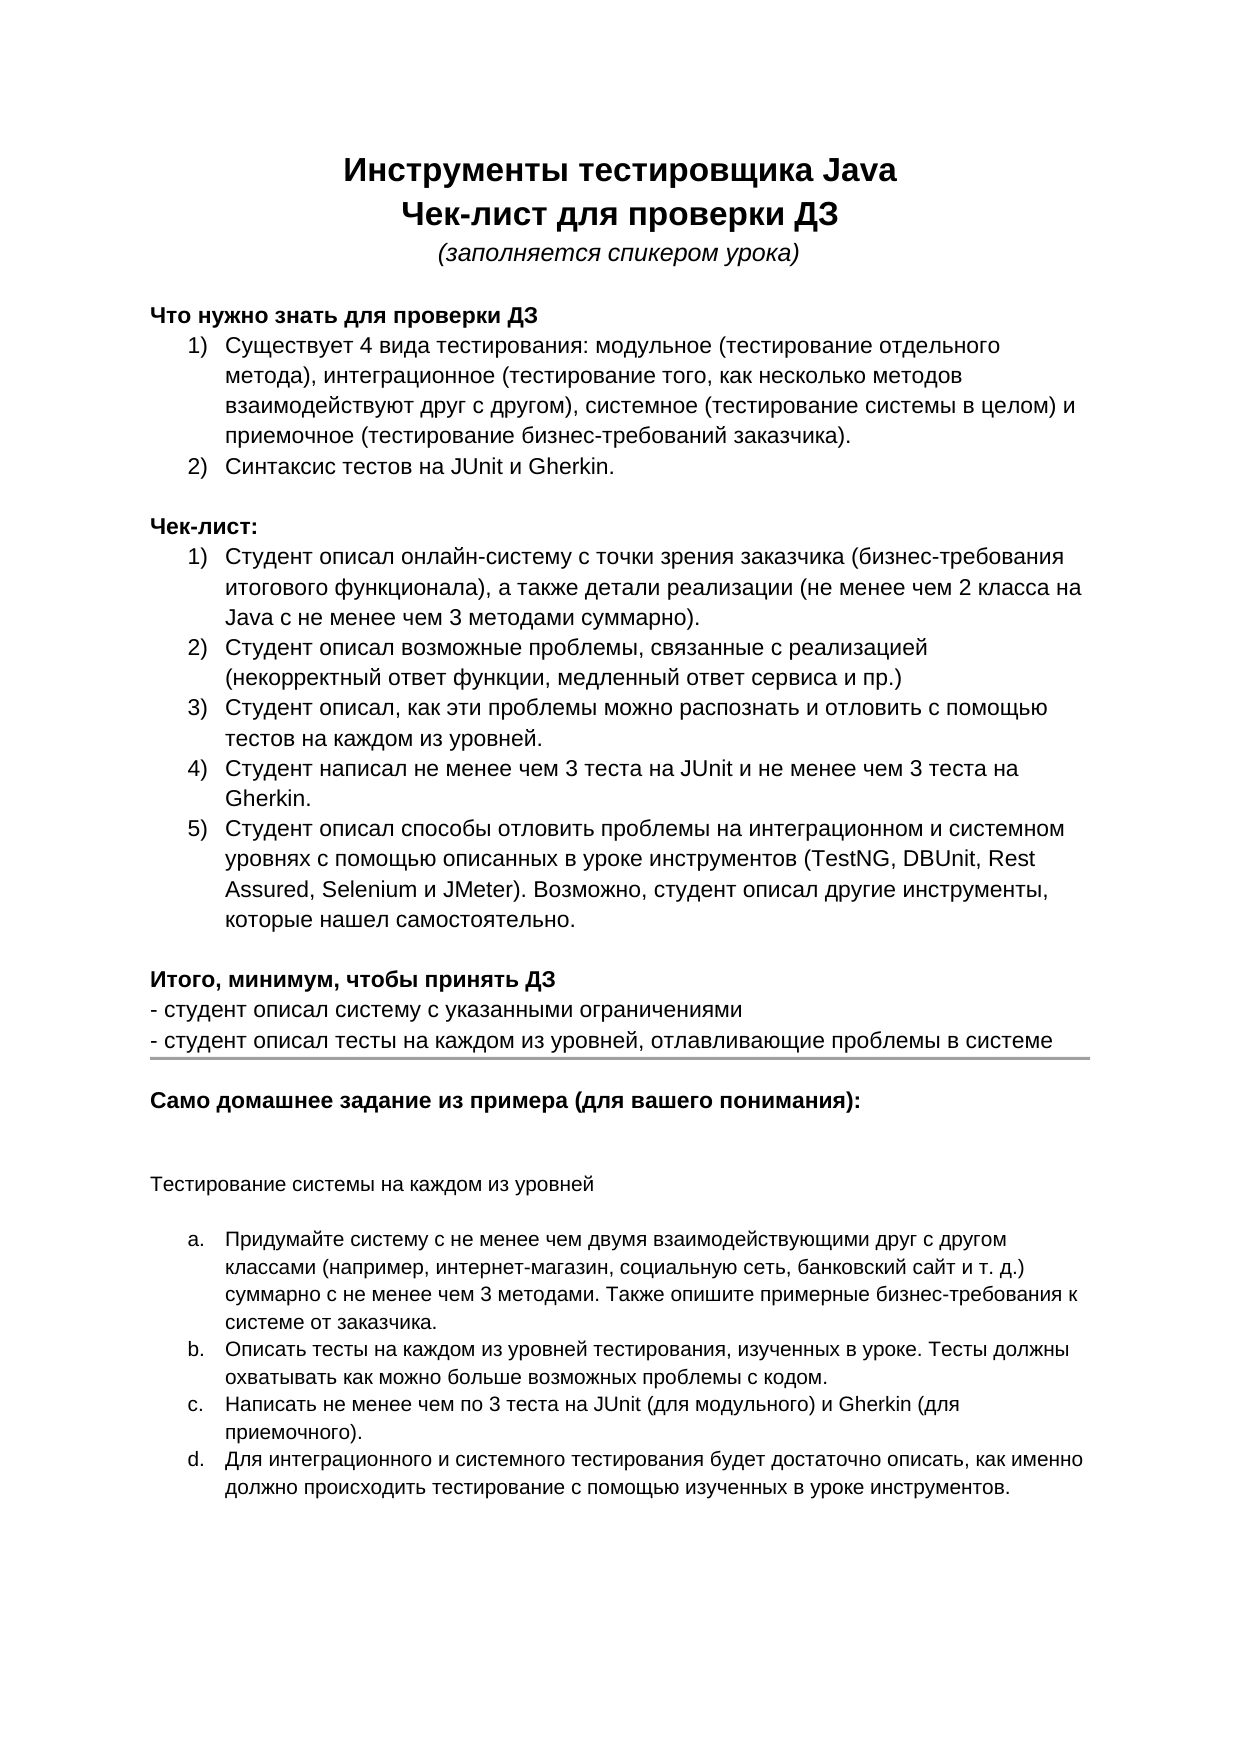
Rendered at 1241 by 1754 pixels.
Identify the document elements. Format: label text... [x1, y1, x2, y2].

list Студент написал не менее чем 3 теста на JUnit и не менее чем 3 теста на Gherkin. [187, 755, 1090, 811]
text Само домашнее задание из примера (для вашего понимания): [150, 1087, 1090, 1113]
text Что нужно знать для проверки ДЗ [150, 302, 1090, 328]
list Студент описал онлайн-систему с точки зрения заказчика (бизнес-требования итогового функционала), а также детали реализации (не менее чем 2 класса на Java с не менее чем 3 методами суммарно). [187, 543, 1090, 630]
list Описать тесты на каждом из уровней тестирования, изученных в уроке. Тесты должны охватывать как можно больше возможных проблемы с кодом. [187, 1337, 1090, 1389]
list Для интеграционного и системного тестирования будет достаточно описать, как именно должно происходить тестирование с помощью изученных в уроке инструментов. [187, 1447, 1090, 1499]
list Студент описал, как эти проблемы можно распознать и отловить с помощью тестов на каждом из уровней. [187, 694, 1090, 751]
list Студент описал способы отловить проблемы на интеграционном и системном уровнях с помощью описанных в уроке инструментов (TestNG, DBUnit, Rest Assured, Selenium и JMeter). Возможно, студент описал другие инструменты, которые нашел самостоятельно. [187, 815, 1090, 932]
text Чек-лист для проверки ДЗ [150, 194, 1090, 233]
text Чек-лист: [150, 513, 1090, 539]
text Тестирование системы на каждом из уровней [150, 1172, 1090, 1196]
list Синтаксис тестов на JUnit и Gherkin. [187, 453, 1090, 479]
list Придумайте систему с не менее чем двумя взаимодействующими друг с другом классами (например, интернет-магазин, социальную сеть, банковский сайт и т. д.) суммарно с не менее чем 3 методами. Также опишите примерные бизнес-требования к системе от заказчика. [187, 1227, 1090, 1334]
text - студент описал тесты на каждом из уровней, отлавливающие проблемы в системе [150, 1027, 1090, 1053]
list Написать не менее чем по 3 теста на JUnit (для модульного) и Gherkin (для приемочного). [187, 1392, 1090, 1444]
text - студент описал систему с указанными ограничениями [150, 996, 1090, 1023]
text (заполняется спикером урока) [150, 238, 1090, 267]
text Инструменты тестировщика Java [150, 150, 1090, 188]
text Итого, минимум, чтобы принять ДЗ [150, 966, 1090, 992]
list Существует 4 вида тестирования: модульное (тестирование отдельного метода), интеграционное (тестирование того, как несколько методов взаимодействуют друг с другом), системное (тестирование системы в целом) и приемочное (тестирование бизнес-требований заказчика). [187, 332, 1090, 449]
list Студент описал возможные проблемы, связанные с реализацией (некорректный ответ функции, медленный ответ сервиса и пр.) [187, 634, 1090, 690]
